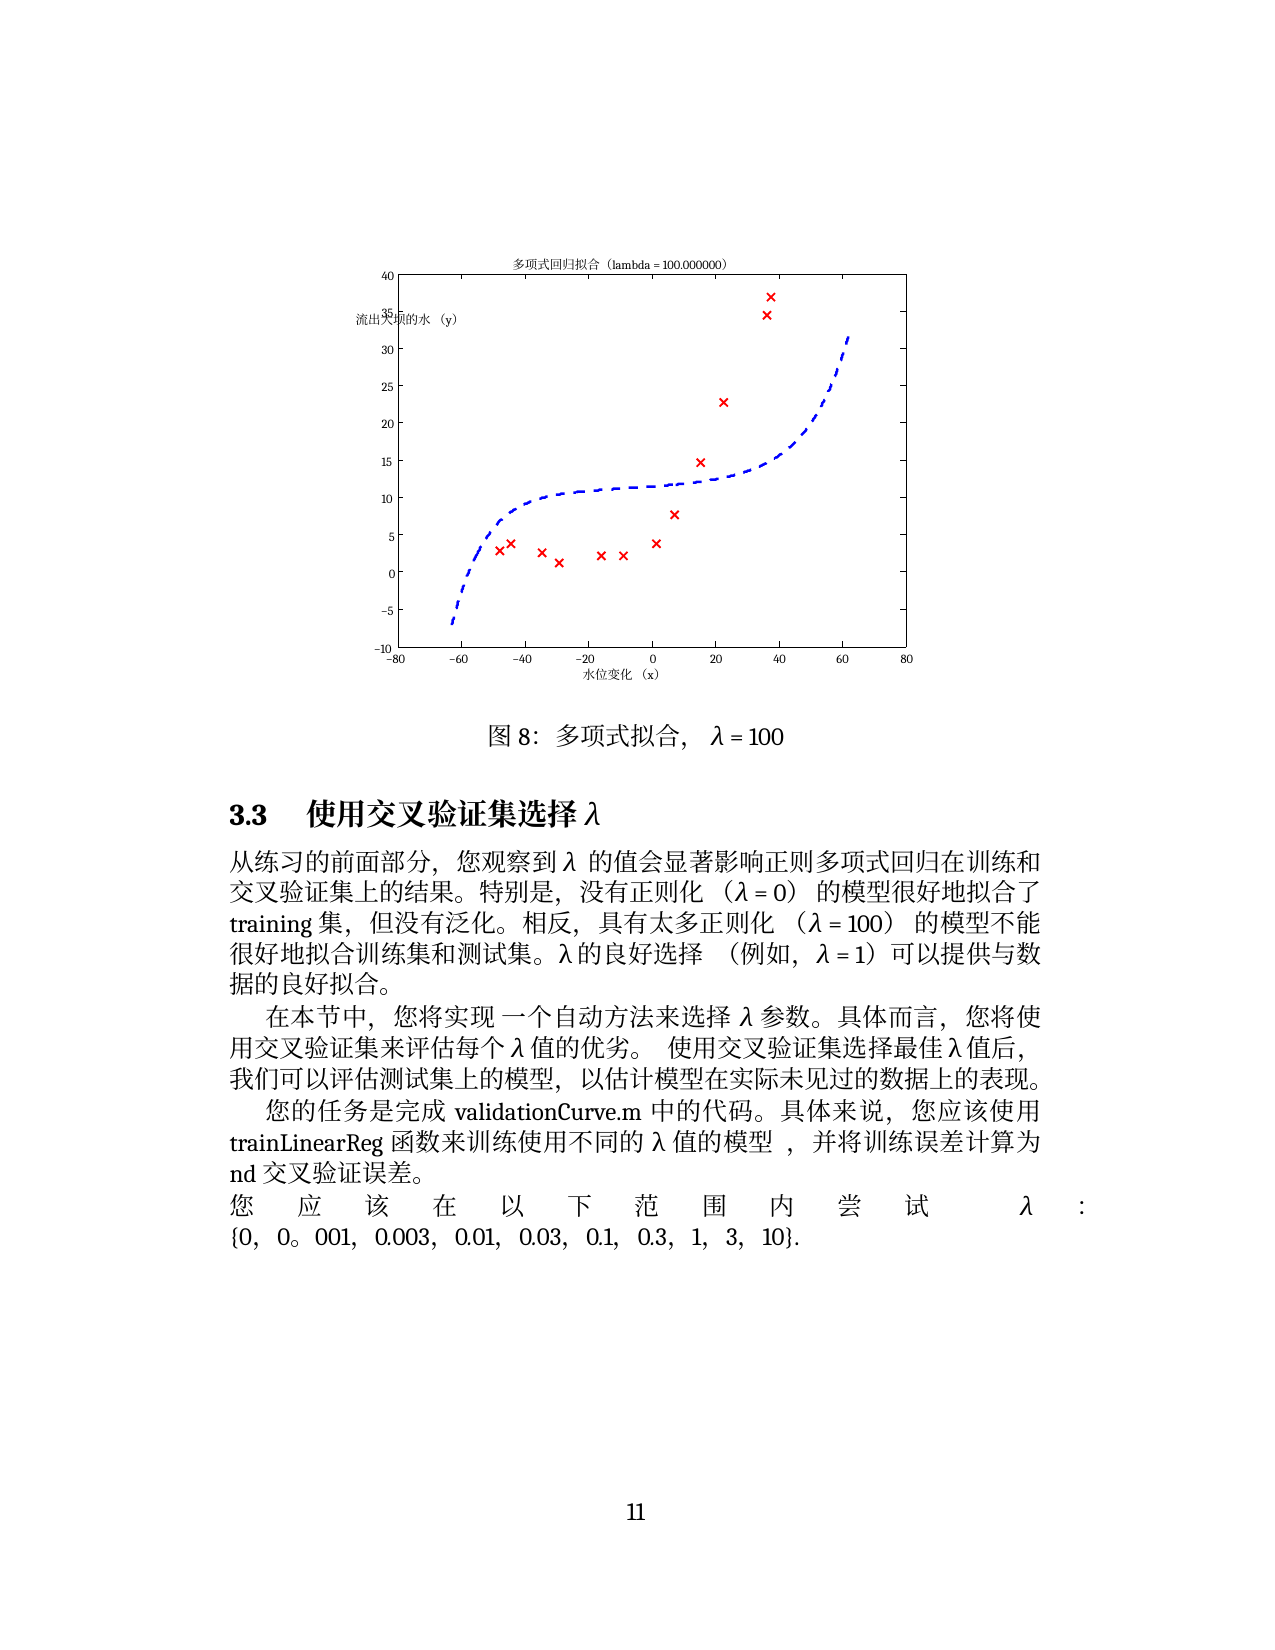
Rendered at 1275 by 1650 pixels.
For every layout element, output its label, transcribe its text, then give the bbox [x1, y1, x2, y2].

text 您的任务是完成 validationCurve.m 中的代码。具体来说，您应该使用 trainLinearReg 函数来训练使用不同的 λ 值的模型 ，并将训练误差计算为nd 交叉验证误差。 [229, 1098, 1042, 1188]
subtitle 使用交叉验证集选择 λ [229, 798, 1040, 833]
text 您应该在以下范围内尝试 λ：{0，0。001，0.003，0.01，0.03，0.1，0.3，1，3，10}. [229, 1192, 1101, 1252]
text 图 8：多项式拟合， λ = 100 [231, 723, 1040, 752]
text 从练习的前面部分，您观察到 λ 的值会显著影响正则多项式回归在训练和交叉验证集上的结果。特别是，没有正则化 （λ = 0） 的模型很好地拟合了 training 集，但没有泛化。相反，具有太多正则化 （λ = 100） 的模型不能很好地拟合训练集和测试集。λ的良好选择 （例如，λ = 1）可以提供与数据的良好拟合。 [229, 848, 1042, 1000]
text 在本节中，您将实现 一个自动方法来选择 λ 参数。具体而言，您将使用交叉验证集来评估每个 λ 值的优劣。 使用交叉验证集选择最佳λ值后，我们可以评估测试集上的模型，以估计模型在实际未见过的数据上的表现。 [229, 1004, 1042, 1094]
